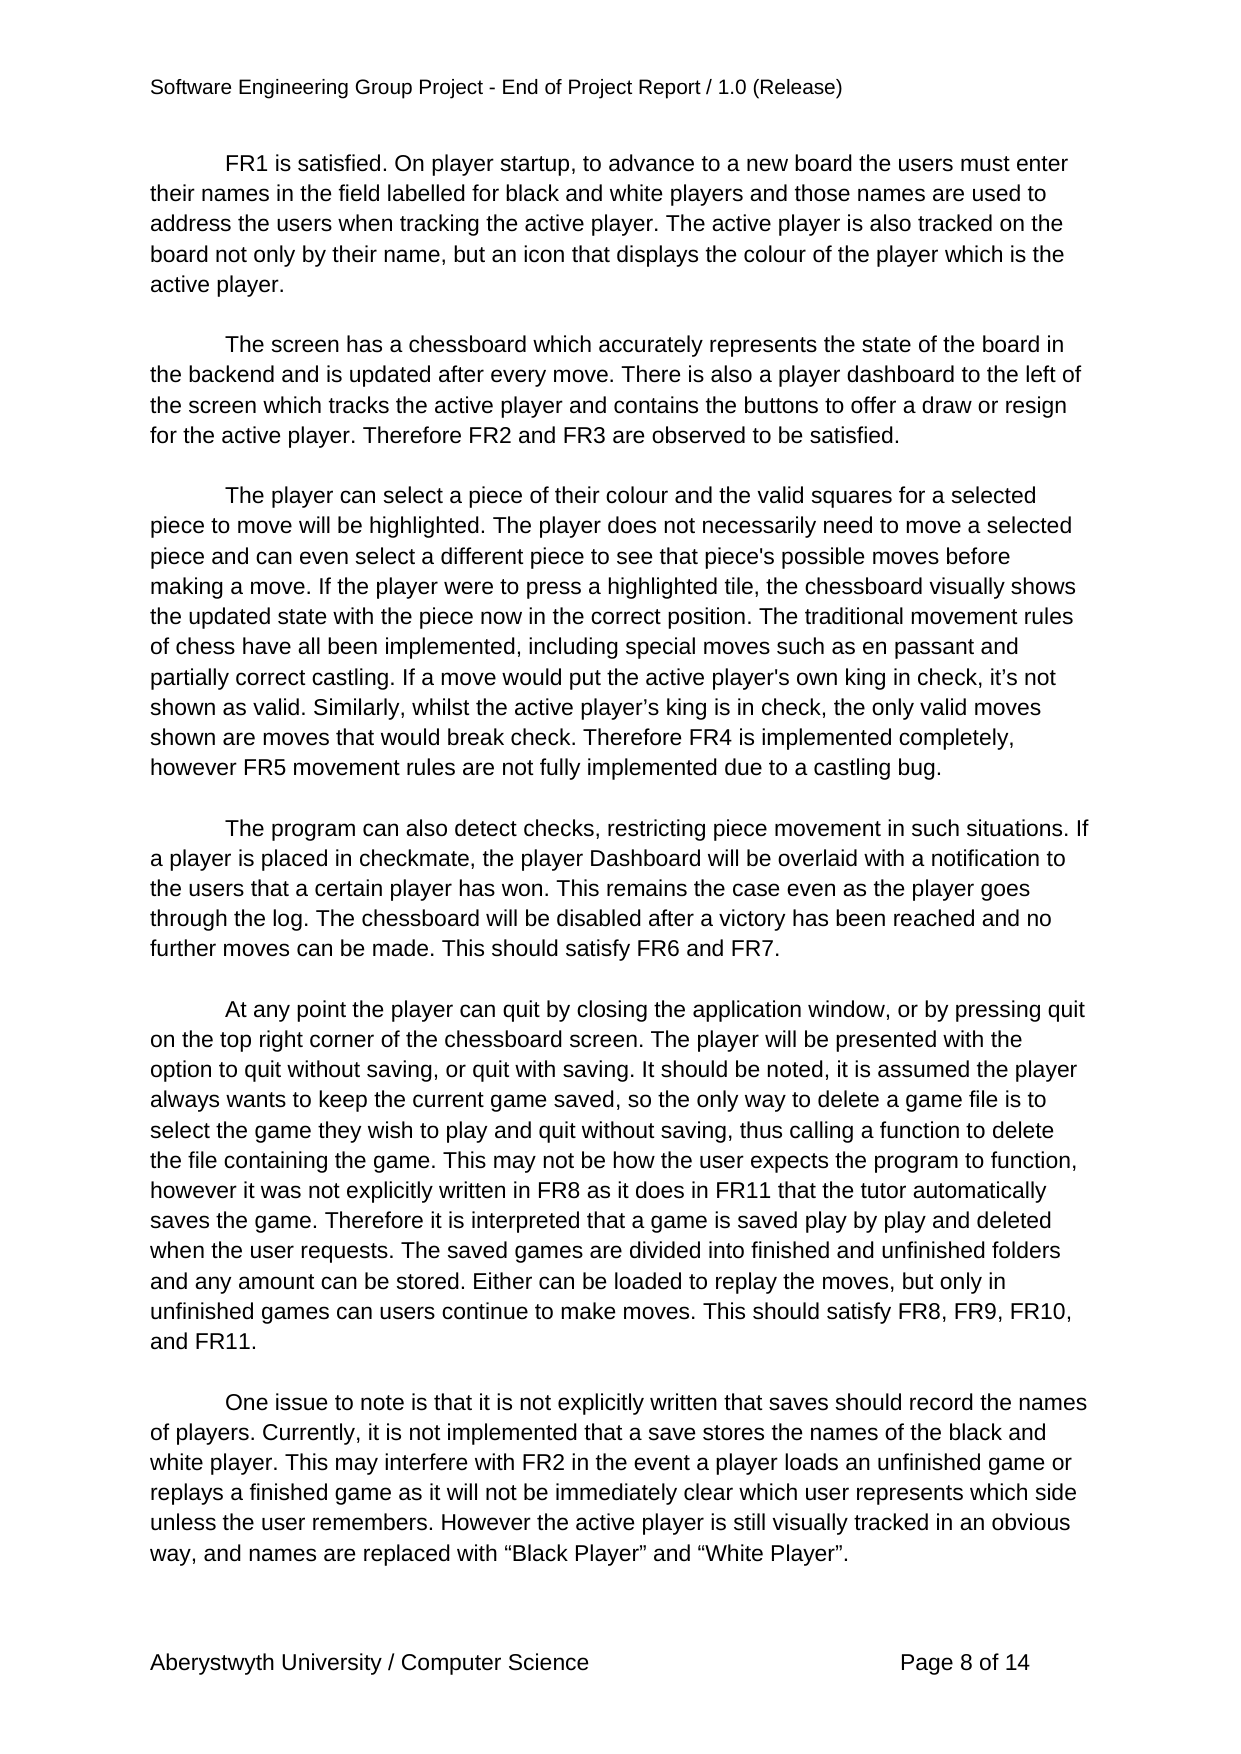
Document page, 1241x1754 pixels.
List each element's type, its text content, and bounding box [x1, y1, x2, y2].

text The screen has a chessboard which accurately represents the state of the board in the backend and is updated after every move. There is also a player dashboard to the left of the screen which tracks the active player and contains the buttons to offer a draw or resign for the active player. Therefore FR2 and FR3 are observed to be satisfied. [150, 331, 1090, 448]
text FR1 is satisfied. On player startup, to advance to a new board the users must enter their names in the field labelled for black and white players and those names are used to address the users when tracking the active player. The active player is also tracked on the board not only by their name, but an icon that displays the colour of the player which is the active player. [150, 150, 1090, 297]
text The program can also detect checks, restricting piece movement in such situations. If a player is placed in checkmate, the player Dashboard will be overlaid with a notification to the users that a certain player has won. This remains the case even as the player goes through the log. The chessboard will be disabled after a victory has been reached and no further moves can be made. This should satisfy FR6 and FR7. [150, 814, 1090, 962]
text The player can select a piece of their colour and the valid squares for a selected piece to move will be highlighted. The player does not necessarily need to move a selected piece and can even select a different piece to see that piece's possible moves before making a move. If the player were to press a highlighted tile, the chessboard visually shows the updated state with the piece now in the correct position. The traditional movement rules of chess have all been implemented, including special moves such as en passant and partially correct castling. If a move would put the active player's own king in check, it’s not shown as valid. Similarly, whilst the active player’s king is in check, the only valid moves shown are moves that would break check. Therefore FR4 is implemented completely, however FR5 movement rules are not fully implemented due to a castling bug. [150, 482, 1090, 781]
text At any point the player can quit by closing the application window, or by pressing quit on the top right corner of the chessboard screen. The player will be presented with the option to quit without saving, or quit with saving. It should be noted, it is assumed the player always wants to keep the current game saved, so the only way to delete a game file is to select the game they wish to play and quit without saving, thus calling a function to delete the file containing the game. This may not be how the user expects the program to function, however it was not explicitly written in FR8 as it does in FR11 that the tutor automatically saves the game. Therefore it is interpreted that a game is saved play by play and deleted when the user requests. The saved games are divided into finished and unfinished folders and any amount can be stored. Either can be loaded to replay the moves, but only in unfinished games can users continue to make moves. This should satisfy FR8, FR9, FR10, and FR11. [150, 996, 1090, 1354]
text One issue to note is that it is not explicitly written that saves should record the names of players. Currently, it is not implemented that a save stores the names of the black and white player. This may interfere with FR2 in the event a player loads an unfinished game or replays a finished game as it will not be immediately clear which user represents which side unless the user remembers. However the active player is still visually tracked in an obvious way, and names are replaced with “Black Player” and “White Player”. [150, 1388, 1090, 1566]
